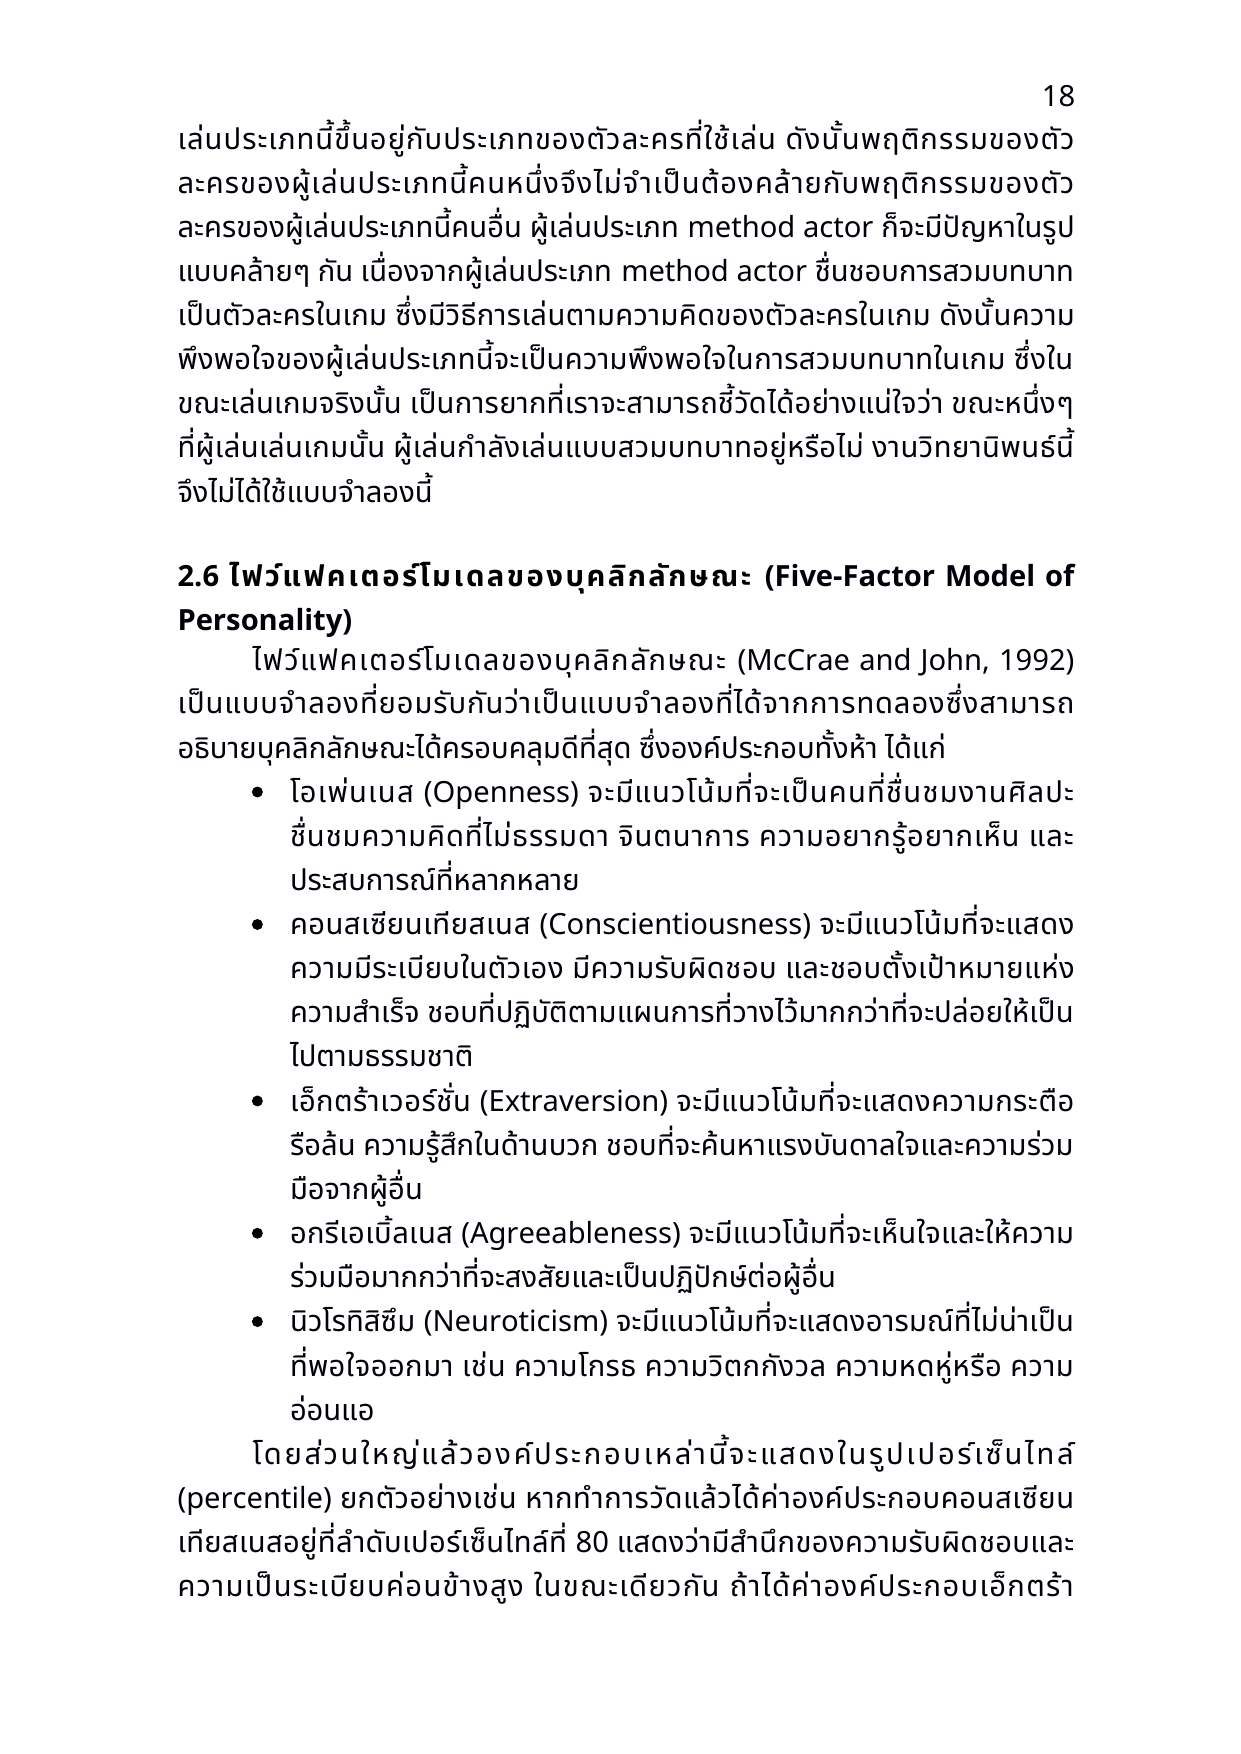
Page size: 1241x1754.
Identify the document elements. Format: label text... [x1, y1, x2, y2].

list อกรีเอเบิ้ลเนส (Agreeableness) จะมีแนวโน้มที่จะเห็นใจและให้ความร่วมมือมากกว่าที่จะสงสัยและเป็นปฏิปักษ์ต่อผู้อื่น [252, 1212, 1075, 1301]
list โอเพ่นเนส (Openness) จะมีแนวโน้มที่จะเป็นคนที่ชื่นชมงานศิลปะ ชื่นชมความคิดที่ไม่ธรรมดา จินตนาการ ความอยากรู้อยากเห็น และประสบการณ์ที่หลากหลาย [252, 771, 1075, 903]
text 2.6 ไฟว์แฟคเตอร์โมเดลของบุคลิกลักษณะ (Five-Factor Model of Personality) [177, 555, 1075, 639]
list นิวโรทิสิซึม (Neuroticism) จะมีแนวโน้มที่จะแสดงอารมณ์ที่ไม่น่าเป็นที่พอใจออกมา เช่น ความโกรธ ความวิตกกังวล ความหดหู่หรือ ความอ่อนแอ [252, 1301, 1075, 1433]
list เอ็กตร้าเวอร์ชั่น (Extraversion) จะมีแนวโน้มที่จะแสดงความกระตือรือล้น ความรู้สึกในด้านบวก ชอบที่จะค้นหาแรงบันดาลใจและความร่วมมือจากผู้อื่น [252, 1080, 1075, 1212]
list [177, 118, 1075, 515]
list คอนสเซียนเทียสเนส (Conscientiousness) จะมีแนวโน้มที่จะแสดงความมีระเบียบในตัวเอง มีความรับผิดชอบ และชอบตั้งเป้าหมายแห่งความสำเร็จ ชอบที่ปฏิบัติตามแผนการที่วางไว้มากกว่าที่จะปล่อยให้เป็นไปตามธรรมชาติ [252, 903, 1075, 1080]
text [177, 1433, 1075, 1610]
text ไฟว์แฟคเตอร์โมเดลของบุคลิกลักษณะ (McCrae and John, 1992) เป็นแบบจำลองที่ยอมรับกันว่าเป็นแบบจำลองที่ได้จากการทดลองซึ่งสามารถอธิบายบุคลิกลักษณะได้ครอบคลุมดีที่สุด ซึ่งองค์ประกอบทั้งห้า ได้แก่ [177, 639, 1075, 771]
